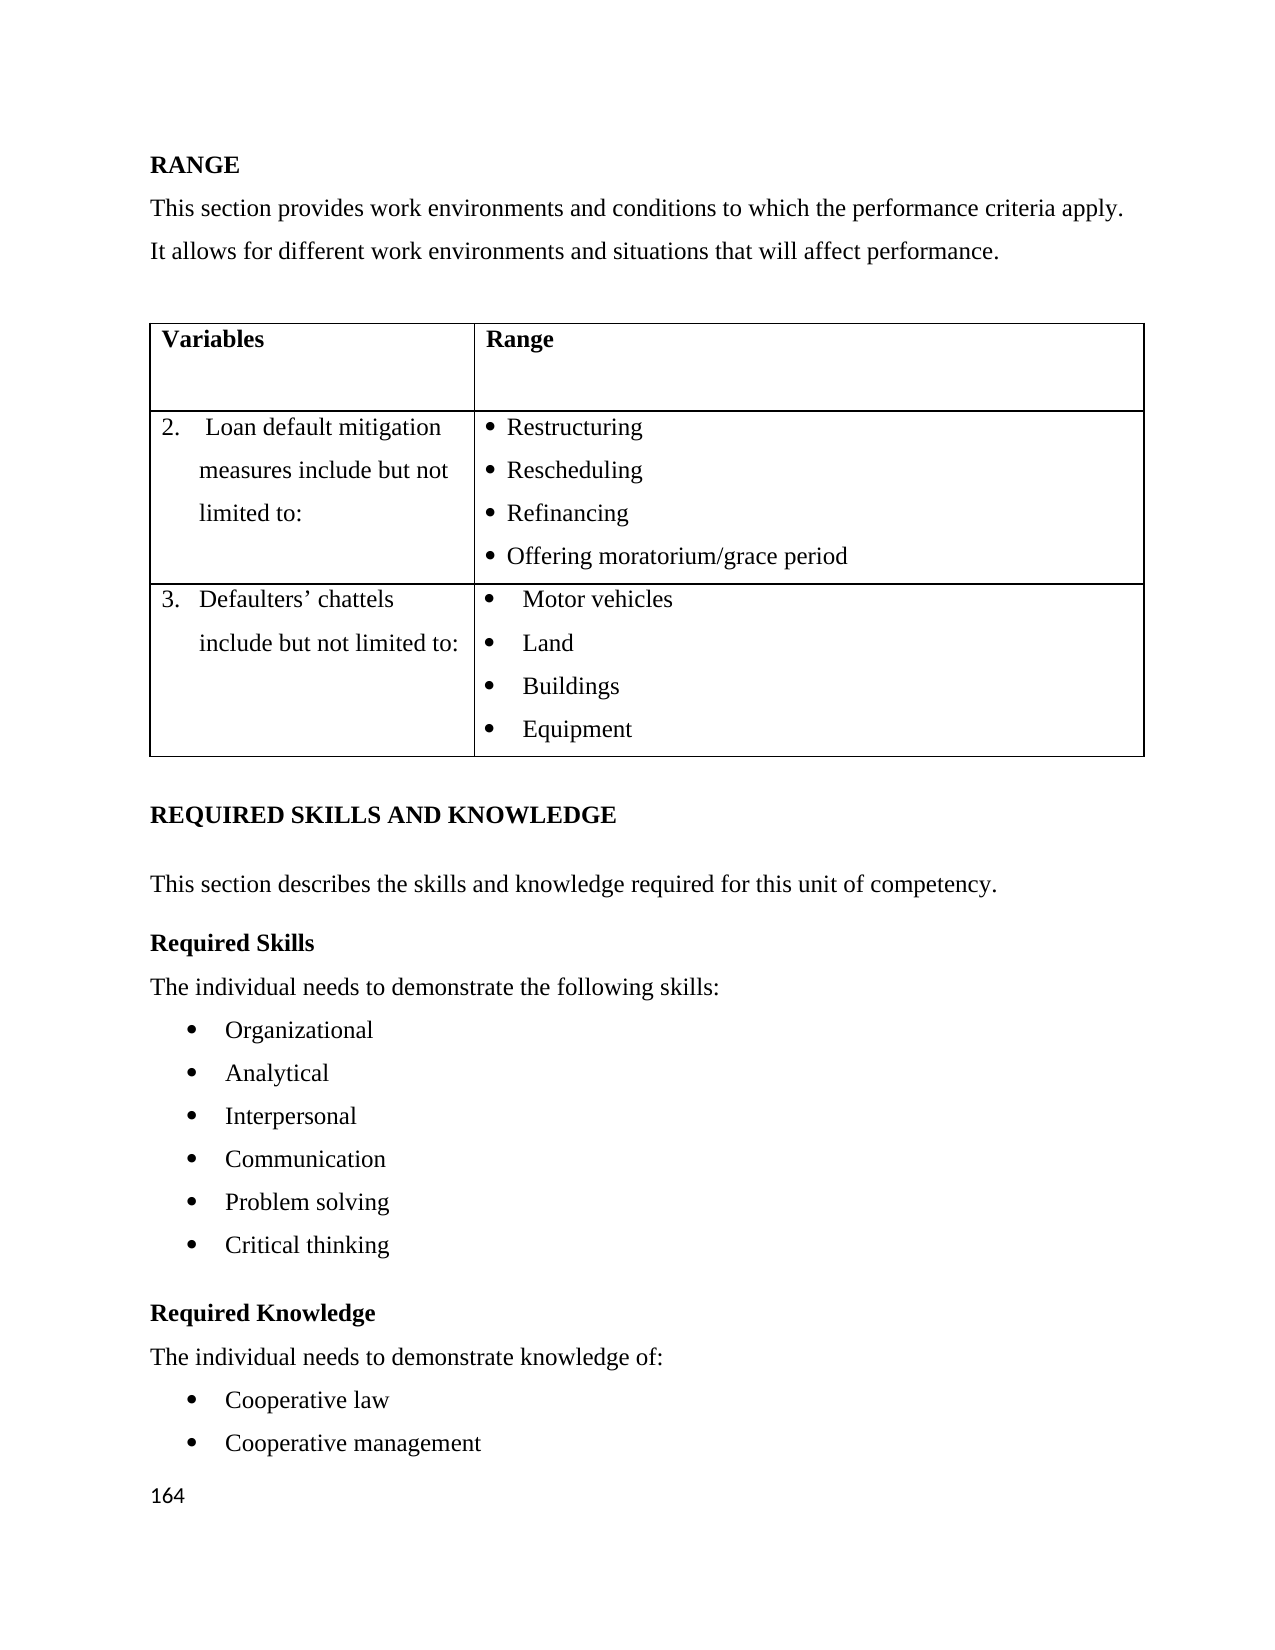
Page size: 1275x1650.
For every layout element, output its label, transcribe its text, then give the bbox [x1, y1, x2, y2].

table_cell Defaulters’ chattels include but not limited to: [151, 585, 474, 756]
list Analytical [187, 1058, 1125, 1087]
list Critical thinking [187, 1230, 1125, 1259]
text Required Skills [150, 928, 1125, 957]
table_header Range [475, 324, 1143, 410]
table_header Variables [151, 324, 474, 410]
text RANGE [150, 150, 1125, 179]
table_cell Restructuring Rescheduling Refinancing Offering moratorium/grace period [475, 412, 1143, 583]
list Cooperative law [187, 1385, 1125, 1413]
list Communication [187, 1144, 1125, 1173]
text Required Knowledge [150, 1298, 1125, 1327]
text This section provides work environments and conditions to which the performance criteria apply. It allows for different work environments and situations that will affect performance. [150, 193, 1125, 265]
table_cell Loan default mitigation measures include but not limited to: [151, 412, 474, 583]
list Cooperative management [187, 1428, 1125, 1457]
text This section describes the skills and knowledge required for this unit of competency. [150, 869, 1125, 897]
list Interpersonal [187, 1101, 1125, 1130]
text The individual needs to demonstrate knowledge of: [150, 1342, 1125, 1370]
list Organizational [187, 1015, 1125, 1043]
list Problem solving [187, 1187, 1125, 1216]
text The individual needs to demonstrate the following skills: [150, 972, 1125, 1000]
table_cell Motor vehicles Land Buildings Equipment [475, 585, 1143, 756]
text REQUIRED SKILLS AND KNOWLEDGE [150, 801, 1125, 829]
